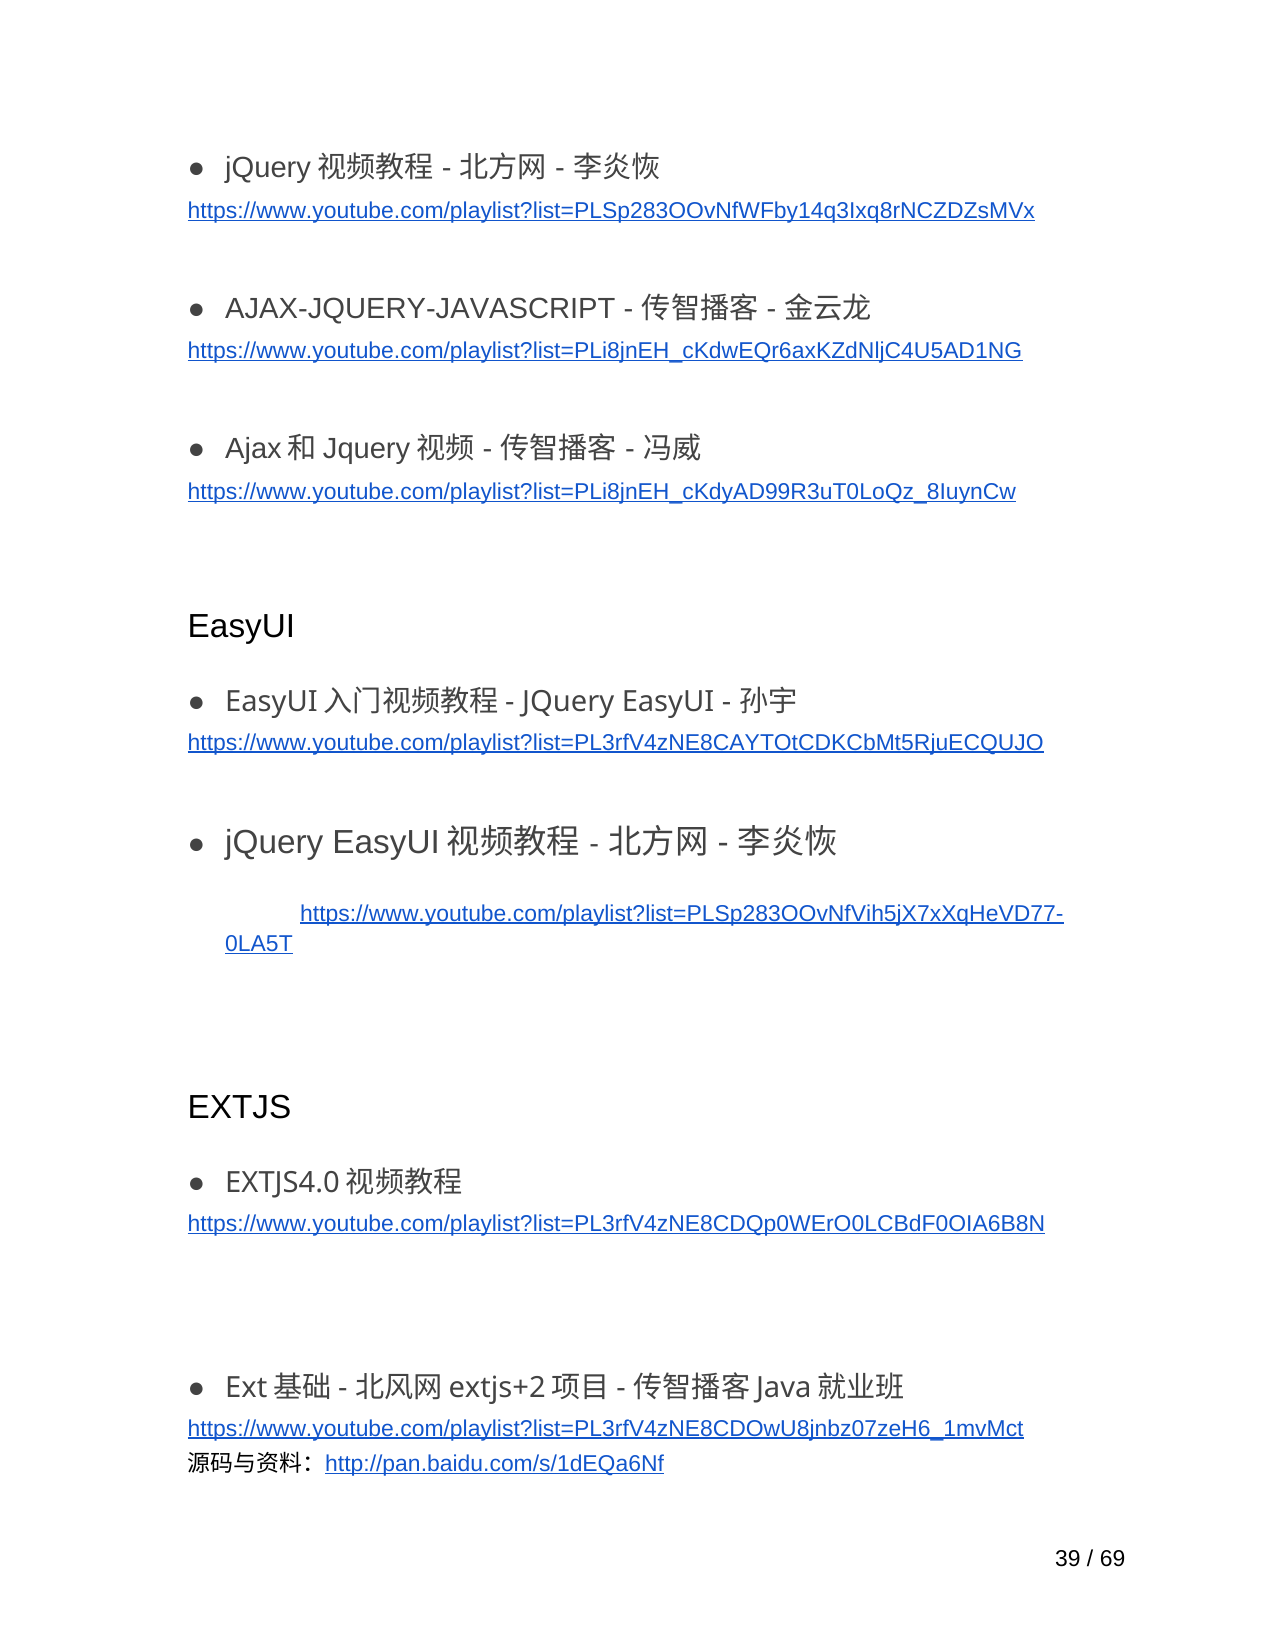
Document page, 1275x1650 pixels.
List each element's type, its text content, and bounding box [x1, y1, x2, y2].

subtitle Ajax和Jquery视频 - 传智播客 - 冯威 [187, 431, 1125, 465]
subtitle jQuery视频教程 - 北方网 - 李炎恢 [187, 150, 1125, 183]
subtitle EXTJS4.0视频教程 [187, 1159, 1125, 1201]
text https://www.youtube.com/playlist?list=PLSp283OOvNfVih5jX7xXqHeVD77-0LA5T [225, 899, 1125, 956]
subtitle EasyUI入门视频教程 - JQuery EasyUI - 孙宇 [187, 678, 1125, 720]
subtitle Ext基础 - 北风网extjs+2项目 - 传智播客Java就业班 [187, 1364, 1125, 1406]
text https://www.youtube.com/playlist?list=PLSp283OOvNfWFby14q3Ixq8rNCZDZsMVx [187, 197, 1125, 223]
text https://www.youtube.com/playlist?list=PLi8jnEH_cKdyAD99R3uT0LoQz_8IuynCw [187, 478, 1125, 504]
subtitle AJAX-JQUERY-JAVASCRIPT - 传智播客 - 金云龙 [187, 291, 1125, 324]
text 源码与资料：http://pan.baidu.com/s/1dEQa6Nf [187, 1445, 1125, 1478]
text https://www.youtube.com/playlist?list=PL3rfV4zNE8CAYTOtCDKCbMt5RjuECQUJO [187, 729, 1125, 755]
subtitle jQuery EasyUI视频教程 - 北方网 - 李炎恢 [187, 822, 1125, 861]
subtitle EXTJS [187, 1087, 1125, 1126]
text https://www.youtube.com/playlist?list=PL3rfV4zNE8CDOwU8jnbz07zeH6_1mvMct [187, 1414, 1125, 1441]
text https://www.youtube.com/playlist?list=PL3rfV4zNE8CDQp0WErO0LCBdF0OIA6B8N [187, 1210, 1125, 1236]
text https://www.youtube.com/playlist?list=PLi8jnEH_cKdwEQr6axKZdNljC4U5AD1NG [187, 337, 1125, 364]
subtitle EasyUI [187, 606, 1125, 645]
